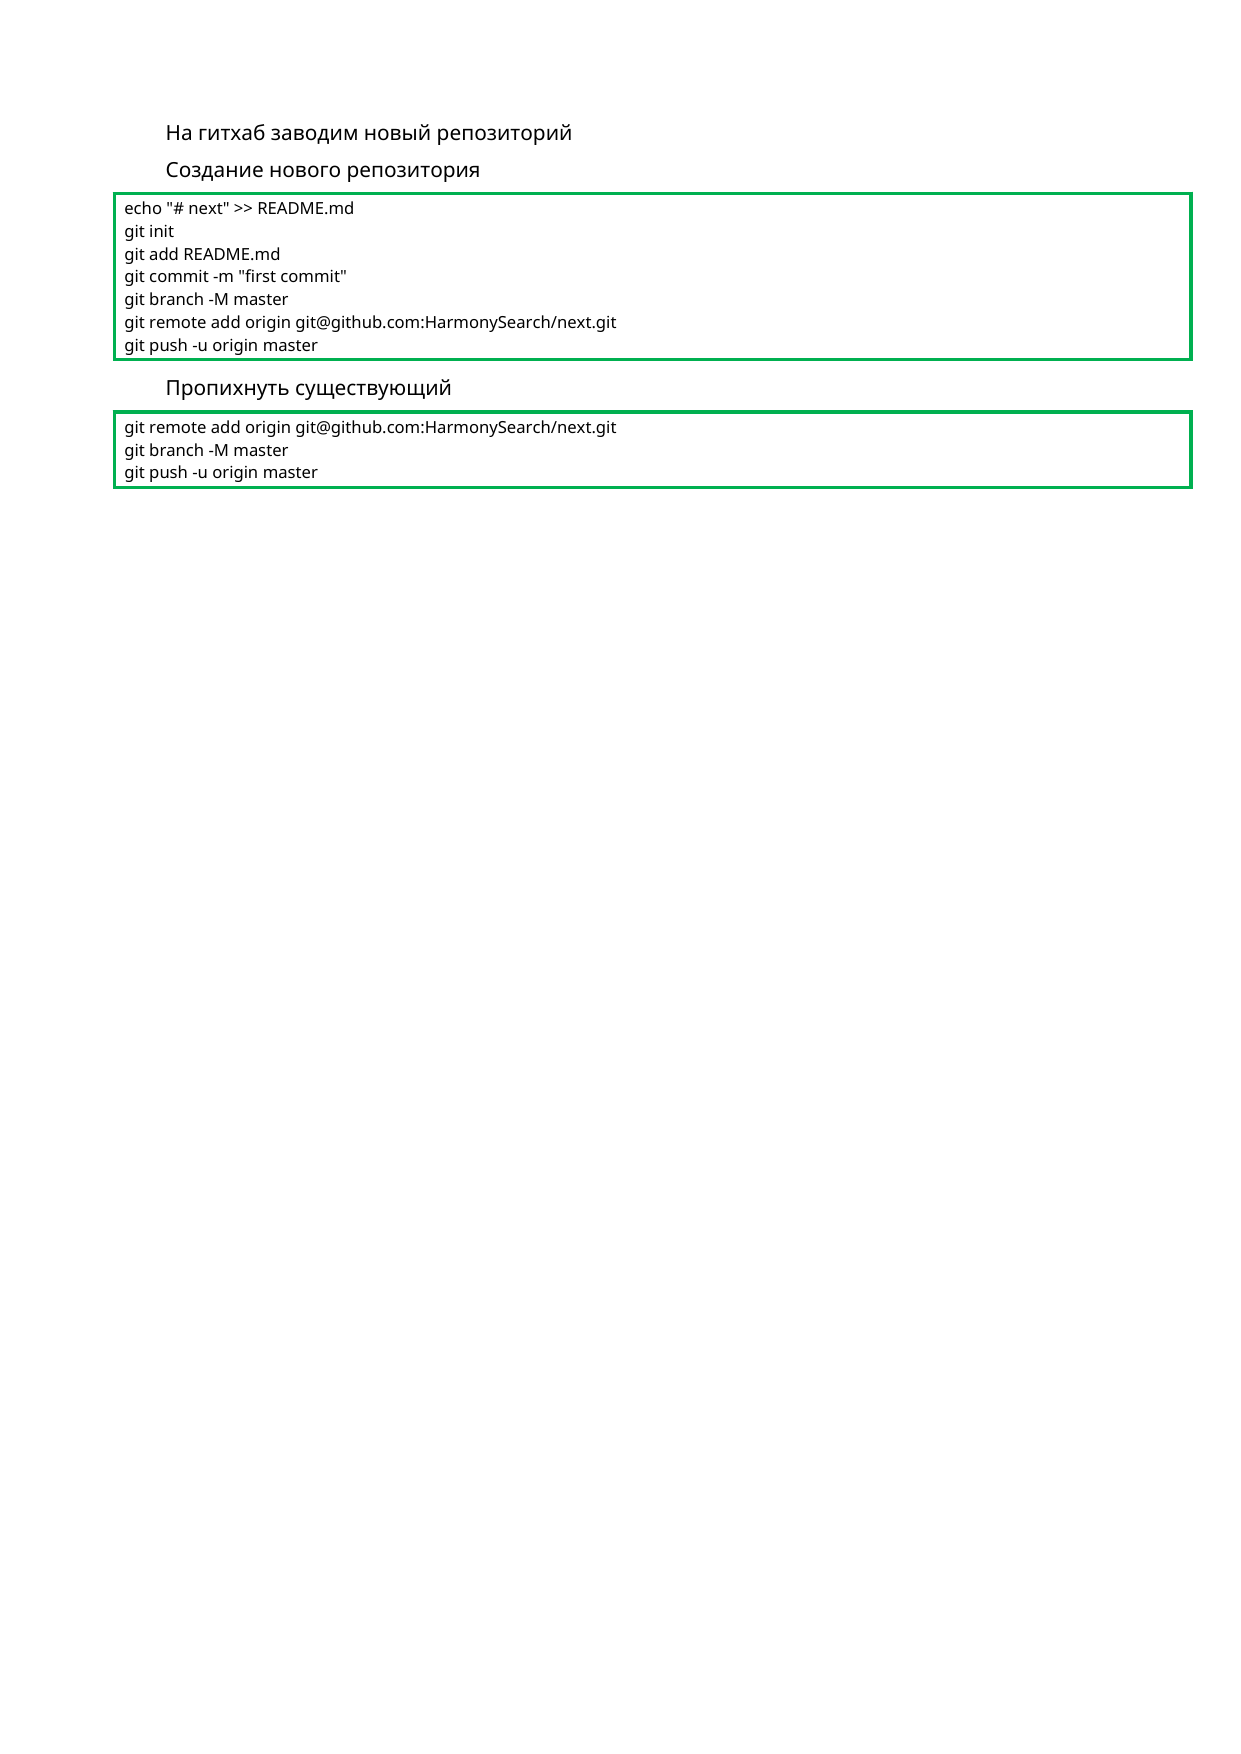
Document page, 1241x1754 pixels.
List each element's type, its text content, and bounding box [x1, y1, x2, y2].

text git remote add origin git@github.com:HarmonySearch/next.git [116, 305, 1189, 328]
text git branch -M master [116, 282, 1189, 305]
text git push -u origin master [116, 328, 1189, 358]
text git add README.md [116, 237, 1189, 260]
text git push -u origin master [116, 456, 1189, 486]
text git commit -m "first commit" [116, 260, 1189, 282]
text git remote add origin git@github.com:HarmonySearch/next.git [116, 414, 1189, 433]
text git init [116, 214, 1189, 237]
text echo "# next" >> README.md [116, 195, 1189, 214]
text git branch -M master [116, 433, 1189, 456]
text На гитхаб заводим новый репозиторий [118, 118, 1181, 147]
text Пропихнуть существующий [118, 373, 1181, 402]
text Создание нового репозитория [118, 155, 1181, 183]
